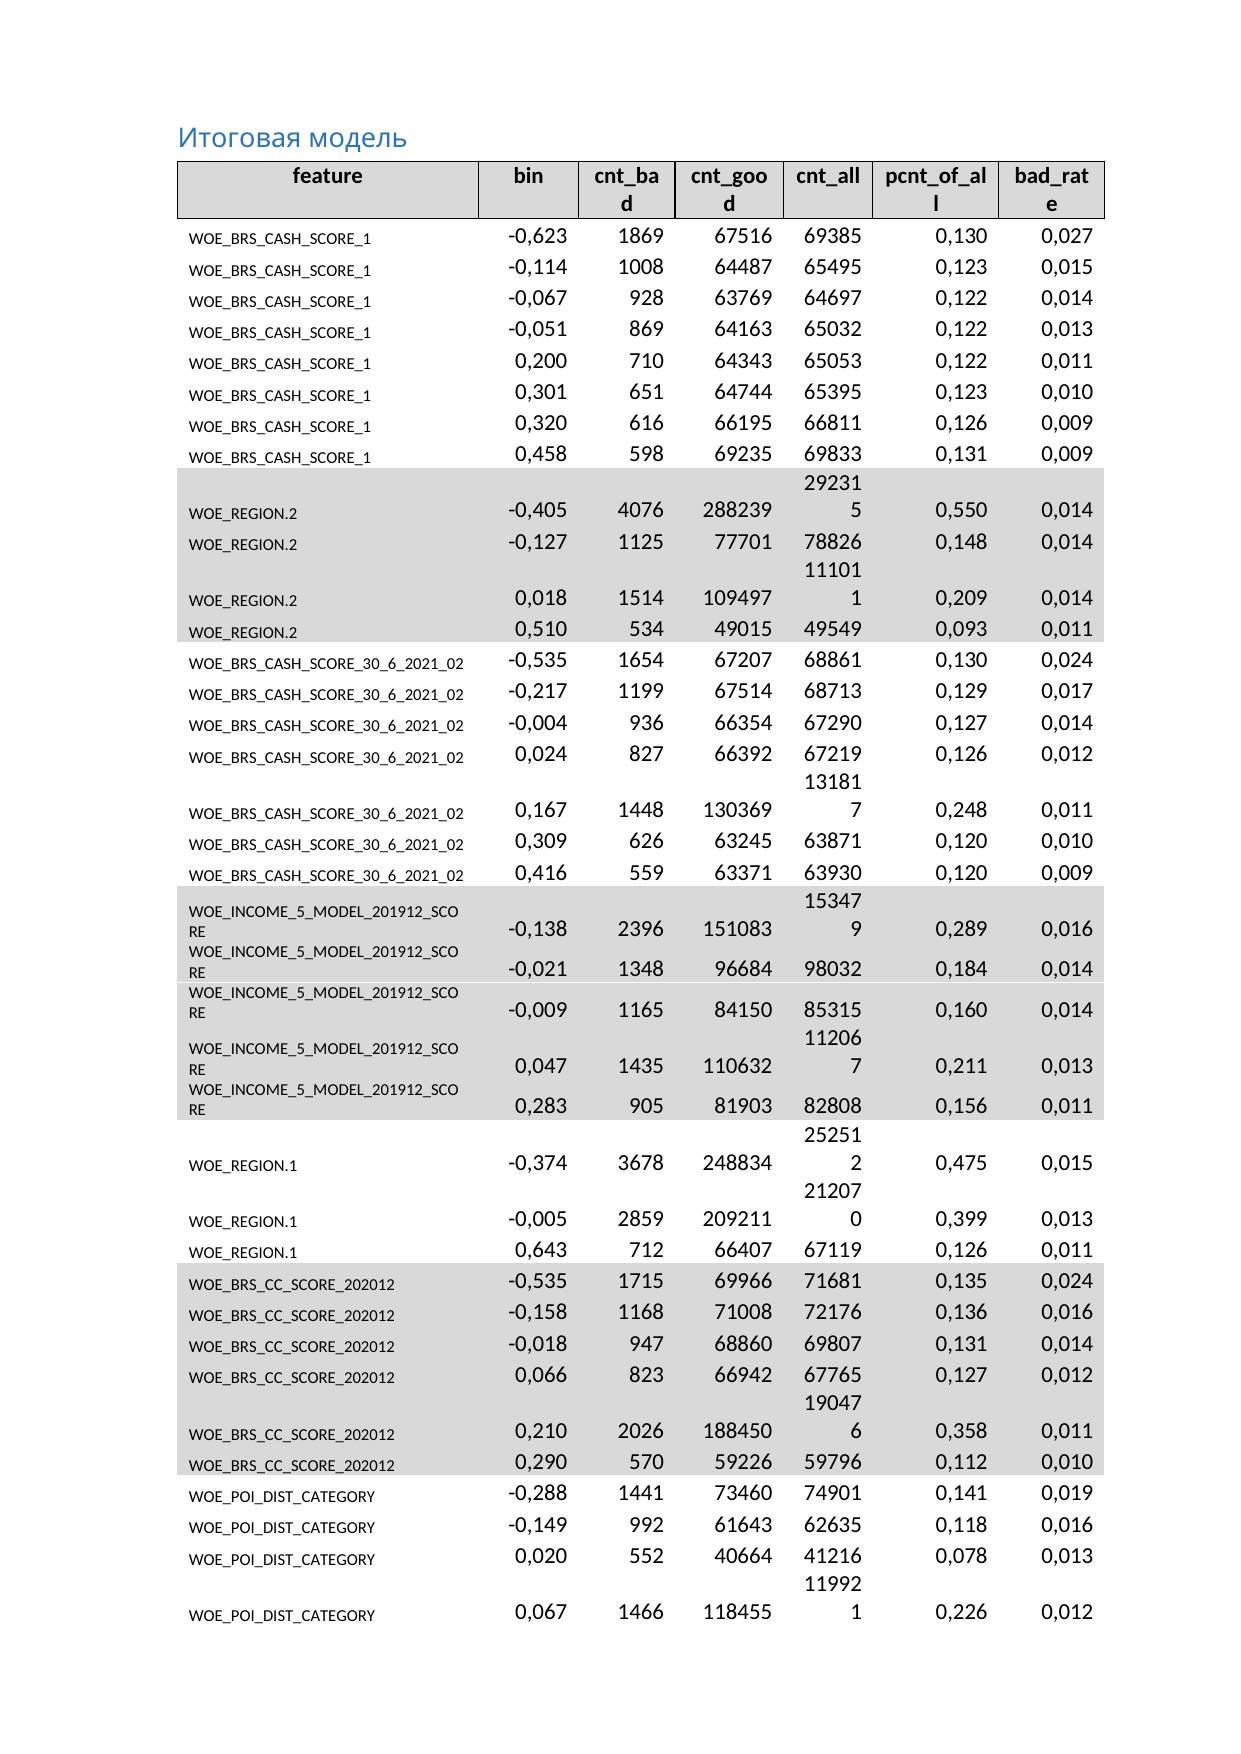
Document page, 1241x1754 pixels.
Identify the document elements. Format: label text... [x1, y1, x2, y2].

table_cell 209211 [675, 1176, 783, 1232]
table_cell 59796 [783, 1444, 873, 1475]
table_cell 0,024 [478, 736, 578, 767]
table_cell 74901 [783, 1475, 873, 1507]
table_cell 1125 [578, 524, 675, 555]
table_cell 0,209 [873, 555, 999, 611]
table_cell 534 [578, 611, 675, 642]
table_cell WOE_BRS_CASH_SCORE_30_6_2021_02 [177, 767, 478, 823]
table_cell WOE_BRS_CASH_SCORE_30_6_2021_02 [177, 823, 478, 854]
table_cell 598 [578, 436, 675, 468]
table_cell 827 [578, 736, 675, 767]
table_cell 0,475 [873, 1120, 999, 1176]
table_cell 0,156 [873, 1079, 999, 1120]
table_cell 0,550 [873, 468, 999, 524]
table_cell 1466 [578, 1569, 675, 1625]
table_cell -0,004 [478, 705, 578, 736]
table_cell 118455 [675, 1569, 783, 1625]
table_cell 0,013 [999, 1023, 1104, 1079]
table_cell 0,010 [999, 374, 1104, 405]
table_cell 66811 [783, 405, 873, 436]
table_cell 570 [578, 1444, 675, 1475]
table_cell 0,643 [478, 1232, 578, 1263]
table_cell WOE_POI_DIST_CATEGORY [177, 1507, 478, 1538]
table_cell 0,014 [999, 280, 1104, 311]
table_cell 68713 [783, 674, 873, 705]
table_cell 0,014 [999, 555, 1104, 611]
table_header pcnt_of_all [873, 162, 998, 218]
table_cell 0,130 [873, 219, 999, 249]
table_cell 616 [578, 405, 675, 436]
table_cell 188450 [675, 1388, 783, 1444]
table_cell 0,020 [478, 1538, 578, 1569]
table_header cnt_bad [579, 162, 674, 218]
table_cell 64163 [675, 311, 783, 343]
table_cell 153479 [783, 886, 873, 942]
table_cell -0,067 [478, 280, 578, 311]
table_cell WOE_REGION.2 [177, 611, 478, 642]
table_cell 71008 [675, 1294, 783, 1326]
table_cell 1715 [578, 1263, 675, 1294]
table_cell WOE_REGION.2 [177, 555, 478, 611]
table_cell 0,078 [873, 1538, 999, 1569]
table_cell -0,114 [478, 249, 578, 280]
table_cell 712 [578, 1232, 675, 1263]
table_cell 0,120 [873, 855, 999, 886]
table_cell 823 [578, 1357, 675, 1388]
table_cell 0,510 [478, 611, 578, 642]
table_cell 0,290 [478, 1444, 578, 1475]
table_cell 0,122 [873, 311, 999, 343]
table_cell 992 [578, 1507, 675, 1538]
table_cell 0,013 [999, 1538, 1104, 1569]
table_cell 0,011 [999, 1388, 1104, 1444]
table_cell 71681 [783, 1263, 873, 1294]
table_cell 65495 [783, 249, 873, 280]
table_cell 110632 [675, 1023, 783, 1079]
table_header bad_rate [999, 162, 1104, 218]
table_cell 0,200 [478, 343, 578, 374]
table_cell WOE_BRS_CASH_SCORE_1 [177, 249, 478, 280]
table_cell 0,009 [999, 436, 1104, 468]
table_cell 626 [578, 823, 675, 854]
table_cell 0,358 [873, 1388, 999, 1444]
table_cell 288239 [675, 468, 783, 524]
table_cell 0,012 [999, 736, 1104, 767]
table_cell 59226 [675, 1444, 783, 1475]
table_cell 0,093 [873, 611, 999, 642]
table_cell 1869 [578, 219, 675, 249]
table_cell 68860 [675, 1326, 783, 1357]
table_cell WOE_INCOME_5_MODEL_201912_SCORE [177, 942, 478, 982]
table_cell WOE_BRS_CC_SCORE_202012 [177, 1388, 478, 1444]
table_cell 0,131 [873, 1326, 999, 1357]
table_cell 2026 [578, 1388, 675, 1444]
table_cell 0,226 [873, 1569, 999, 1625]
table_cell 1008 [578, 249, 675, 280]
table_cell 0,126 [873, 1232, 999, 1263]
table_cell 0,011 [999, 1079, 1104, 1120]
table_cell 559 [578, 855, 675, 886]
table_cell 63871 [783, 823, 873, 854]
table_cell 0,010 [999, 1444, 1104, 1475]
table_cell 710 [578, 343, 675, 374]
table_cell 63245 [675, 823, 783, 854]
table_cell 0,012 [999, 1569, 1104, 1625]
table_cell 651 [578, 374, 675, 405]
table_cell 119921 [783, 1569, 873, 1625]
table_cell 96684 [675, 942, 783, 982]
table_cell 0,017 [999, 674, 1104, 705]
table_cell -0,405 [478, 468, 578, 524]
table_cell 0,013 [999, 1176, 1104, 1232]
table_cell WOE_BRS_CASH_SCORE_30_6_2021_02 [177, 736, 478, 767]
table_cell 0,320 [478, 405, 578, 436]
table_cell 0,067 [478, 1569, 578, 1625]
table_cell 0,011 [999, 1232, 1104, 1263]
table_cell 65032 [783, 311, 873, 343]
table_cell 2396 [578, 886, 675, 942]
table_cell 0,458 [478, 436, 578, 468]
table_cell 65395 [783, 374, 873, 405]
table_cell 112067 [783, 1023, 873, 1079]
table_cell 0,012 [999, 1357, 1104, 1388]
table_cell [177, 1569, 478, 1625]
table_cell 109497 [675, 555, 783, 611]
table_cell WOE_REGION.2 [177, 468, 478, 524]
table_cell 0,014 [999, 942, 1104, 982]
table_cell 1168 [578, 1294, 675, 1326]
table_cell 67119 [783, 1232, 873, 1263]
table_cell 61643 [675, 1507, 783, 1538]
table_cell 0,122 [873, 343, 999, 374]
table_cell 0,210 [478, 1388, 578, 1444]
table_cell -0,018 [478, 1326, 578, 1357]
table_cell 64744 [675, 374, 783, 405]
subtitle Итоговая модель [177, 118, 1152, 155]
table_cell 0,024 [999, 1263, 1104, 1294]
table_cell -0,288 [478, 1475, 578, 1507]
table_cell 2859 [578, 1176, 675, 1232]
table_cell 66942 [675, 1357, 783, 1388]
table_cell 1514 [578, 555, 675, 611]
table_cell 0,136 [873, 1294, 999, 1326]
table_cell 66407 [675, 1232, 783, 1263]
table_cell 64487 [675, 249, 783, 280]
table_cell 66392 [675, 736, 783, 767]
table_cell 0,135 [873, 1263, 999, 1294]
table_cell 49015 [675, 611, 783, 642]
table_cell 1435 [578, 1023, 675, 1079]
table_cell 0,184 [873, 942, 999, 982]
table_cell 81903 [675, 1079, 783, 1120]
table_cell 0,015 [999, 249, 1104, 280]
table_cell 0,141 [873, 1475, 999, 1507]
table_header feature [178, 162, 478, 218]
table_cell 67290 [783, 705, 873, 736]
table_cell 67765 [783, 1357, 873, 1388]
table_cell 1448 [578, 767, 675, 823]
table_cell 0,248 [873, 767, 999, 823]
table_cell 0,011 [999, 343, 1104, 374]
table_cell WOE_INCOME_5_MODEL_201912_SCORE [177, 1023, 478, 1079]
table_cell 0,399 [873, 1176, 999, 1232]
table_cell 947 [578, 1326, 675, 1357]
table_cell 0,015 [999, 1120, 1104, 1176]
table_cell 0,211 [873, 1023, 999, 1079]
table_cell 0,160 [873, 983, 999, 1023]
table_cell WOE_BRS_CC_SCORE_202012 [177, 1263, 478, 1294]
table_cell 0,130 [873, 642, 999, 673]
table_cell WOE_BRS_CASH_SCORE_1 [177, 311, 478, 343]
table_cell 66354 [675, 705, 783, 736]
table_cell 212070 [783, 1176, 873, 1232]
table_cell WOE_BRS_CASH_SCORE_1 [177, 343, 478, 374]
table_cell 869 [578, 311, 675, 343]
table_cell 0,014 [999, 524, 1104, 555]
table_cell 69385 [783, 219, 873, 249]
table_cell 0,127 [873, 705, 999, 736]
table_cell 0,118 [873, 1507, 999, 1538]
table_cell 131817 [783, 767, 873, 823]
table_cell 0,126 [873, 405, 999, 436]
table_cell 0,014 [999, 468, 1104, 524]
table_cell 0,131 [873, 436, 999, 468]
table_cell 73460 [675, 1475, 783, 1507]
table_cell 0,112 [873, 1444, 999, 1475]
table_cell 0,018 [478, 555, 578, 611]
table_cell 0,009 [999, 855, 1104, 886]
table_cell 905 [578, 1079, 675, 1120]
table_cell WOE_BRS_CC_SCORE_202012 [177, 1326, 478, 1357]
table_cell WOE_INCOME_5_MODEL_201912_SCORE [177, 1079, 478, 1120]
table_cell 190476 [783, 1388, 873, 1444]
table_cell WOE_BRS_CC_SCORE_202012 [177, 1357, 478, 1388]
table_cell 49549 [783, 611, 873, 642]
table_cell WOE_INCOME_5_MODEL_201912_SCORE [177, 886, 478, 942]
table_cell 66195 [675, 405, 783, 436]
table_cell WOE_REGION.1 [177, 1176, 478, 1232]
table_cell 40664 [675, 1538, 783, 1569]
table_cell 0,013 [999, 311, 1104, 343]
table_cell 1348 [578, 942, 675, 982]
table_cell 65053 [783, 343, 873, 374]
table_cell 69235 [675, 436, 783, 468]
table_cell 1441 [578, 1475, 675, 1507]
table_cell -0,005 [478, 1176, 578, 1232]
table_cell 0,416 [478, 855, 578, 886]
table_cell 0,009 [999, 405, 1104, 436]
table_cell WOE_BRS_CC_SCORE_202012 [177, 1444, 478, 1475]
table_cell -0,138 [478, 886, 578, 942]
table_cell 0,129 [873, 674, 999, 705]
table_cell -0,535 [478, 642, 578, 673]
table_cell 63930 [783, 855, 873, 886]
table_cell WOE_BRS_CC_SCORE_202012 [177, 1294, 478, 1326]
table_cell 0,066 [478, 1357, 578, 1388]
table_cell 928 [578, 280, 675, 311]
table_cell 64697 [783, 280, 873, 311]
table_cell WOE_REGION.1 [177, 1232, 478, 1263]
table_cell 0,016 [999, 886, 1104, 942]
table_cell 151083 [675, 886, 783, 942]
table_cell 64343 [675, 343, 783, 374]
table_cell 292315 [783, 468, 873, 524]
table_cell WOE_REGION.1 [177, 1120, 478, 1176]
table_cell 0,123 [873, 374, 999, 405]
table_cell 63769 [675, 280, 783, 311]
table_cell 0,126 [873, 736, 999, 767]
table_cell 0,011 [999, 611, 1104, 642]
table_cell 0,010 [999, 823, 1104, 854]
table_cell 62635 [783, 1507, 873, 1538]
table_cell -0,009 [478, 983, 578, 1023]
table_cell -0,158 [478, 1294, 578, 1326]
table_cell 4076 [578, 468, 675, 524]
table_cell 67207 [675, 642, 783, 673]
table_cell 111011 [783, 555, 873, 611]
table_cell 69966 [675, 1263, 783, 1294]
table_cell 0,127 [873, 1357, 999, 1388]
table_cell 552 [578, 1538, 675, 1569]
table_cell WOE_POI_DIST_CATEGORY [177, 1538, 478, 1569]
table_cell 67516 [675, 219, 783, 249]
table_cell 77701 [675, 524, 783, 555]
table_cell 0,014 [999, 983, 1104, 1023]
table_cell WOE_BRS_CASH_SCORE_30_6_2021_02 [177, 642, 478, 673]
table_cell 0,120 [873, 823, 999, 854]
table_cell 63371 [675, 855, 783, 886]
table_header cnt_all [784, 162, 872, 218]
table_cell 0,122 [873, 280, 999, 311]
table_cell -0,374 [478, 1120, 578, 1176]
table_cell 130369 [675, 767, 783, 823]
table_cell 85315 [783, 983, 873, 1023]
table_cell -0,021 [478, 942, 578, 982]
table_cell WOE_BRS_CASH_SCORE_1 [177, 405, 478, 436]
table_cell 78826 [783, 524, 873, 555]
table_cell 0,024 [999, 642, 1104, 673]
table_cell WOE_INCOME_5_MODEL_201912_SCORE [177, 983, 478, 1023]
table_cell 0,027 [999, 219, 1104, 249]
table_cell WOE_BRS_CASH_SCORE_1 [177, 436, 478, 468]
table_cell 0,123 [873, 249, 999, 280]
table_header cnt_good [676, 162, 783, 218]
table_cell WOE_POI_DIST_CATEGORY [177, 1475, 478, 1507]
table_cell 0,016 [999, 1507, 1104, 1538]
table_cell 0,011 [999, 767, 1104, 823]
table_cell -0,535 [478, 1263, 578, 1294]
table_cell 41216 [783, 1538, 873, 1569]
table_cell WOE_BRS_CASH_SCORE_30_6_2021_02 [177, 705, 478, 736]
table_cell 0,283 [478, 1079, 578, 1120]
table_cell WOE_BRS_CASH_SCORE_30_6_2021_02 [177, 674, 478, 705]
table_cell WOE_BRS_CASH_SCORE_1 [177, 280, 478, 311]
table_cell 0,014 [999, 1326, 1104, 1357]
table_header bin [479, 162, 578, 218]
table_cell 0,148 [873, 524, 999, 555]
table_cell 252512 [783, 1120, 873, 1176]
table_cell 0,309 [478, 823, 578, 854]
table_cell -0,623 [478, 219, 578, 249]
table_cell WOE_BRS_CASH_SCORE_1 [177, 219, 478, 249]
table_cell 0,014 [999, 705, 1104, 736]
table_cell 84150 [675, 983, 783, 1023]
table_cell 0,019 [999, 1475, 1104, 1507]
table_cell -0,217 [478, 674, 578, 705]
table_cell 1199 [578, 674, 675, 705]
table_cell WOE_BRS_CASH_SCORE_1 [177, 374, 478, 405]
table_cell 72176 [783, 1294, 873, 1326]
table_cell -0,127 [478, 524, 578, 555]
table_cell 0,301 [478, 374, 578, 405]
table_cell -0,051 [478, 311, 578, 343]
table_cell WOE_BRS_CASH_SCORE_30_6_2021_02 [177, 855, 478, 886]
table_cell 82808 [783, 1079, 873, 1120]
table_cell 0,016 [999, 1294, 1104, 1326]
table_cell 0,047 [478, 1023, 578, 1079]
table_cell 69807 [783, 1326, 873, 1357]
table_cell 248834 [675, 1120, 783, 1176]
table_cell 69833 [783, 436, 873, 468]
table_cell 0,289 [873, 886, 999, 942]
table_cell 67219 [783, 736, 873, 767]
table_cell -0,149 [478, 1507, 578, 1538]
table_cell 68861 [783, 642, 873, 673]
table_cell 1654 [578, 642, 675, 673]
table_cell 1165 [578, 983, 675, 1023]
table_cell 0,167 [478, 767, 578, 823]
table_cell 98032 [783, 942, 873, 982]
table_cell 67514 [675, 674, 783, 705]
table_cell 936 [578, 705, 675, 736]
table_cell 3678 [578, 1120, 675, 1176]
table_cell WOE_REGION.2 [177, 524, 478, 555]
